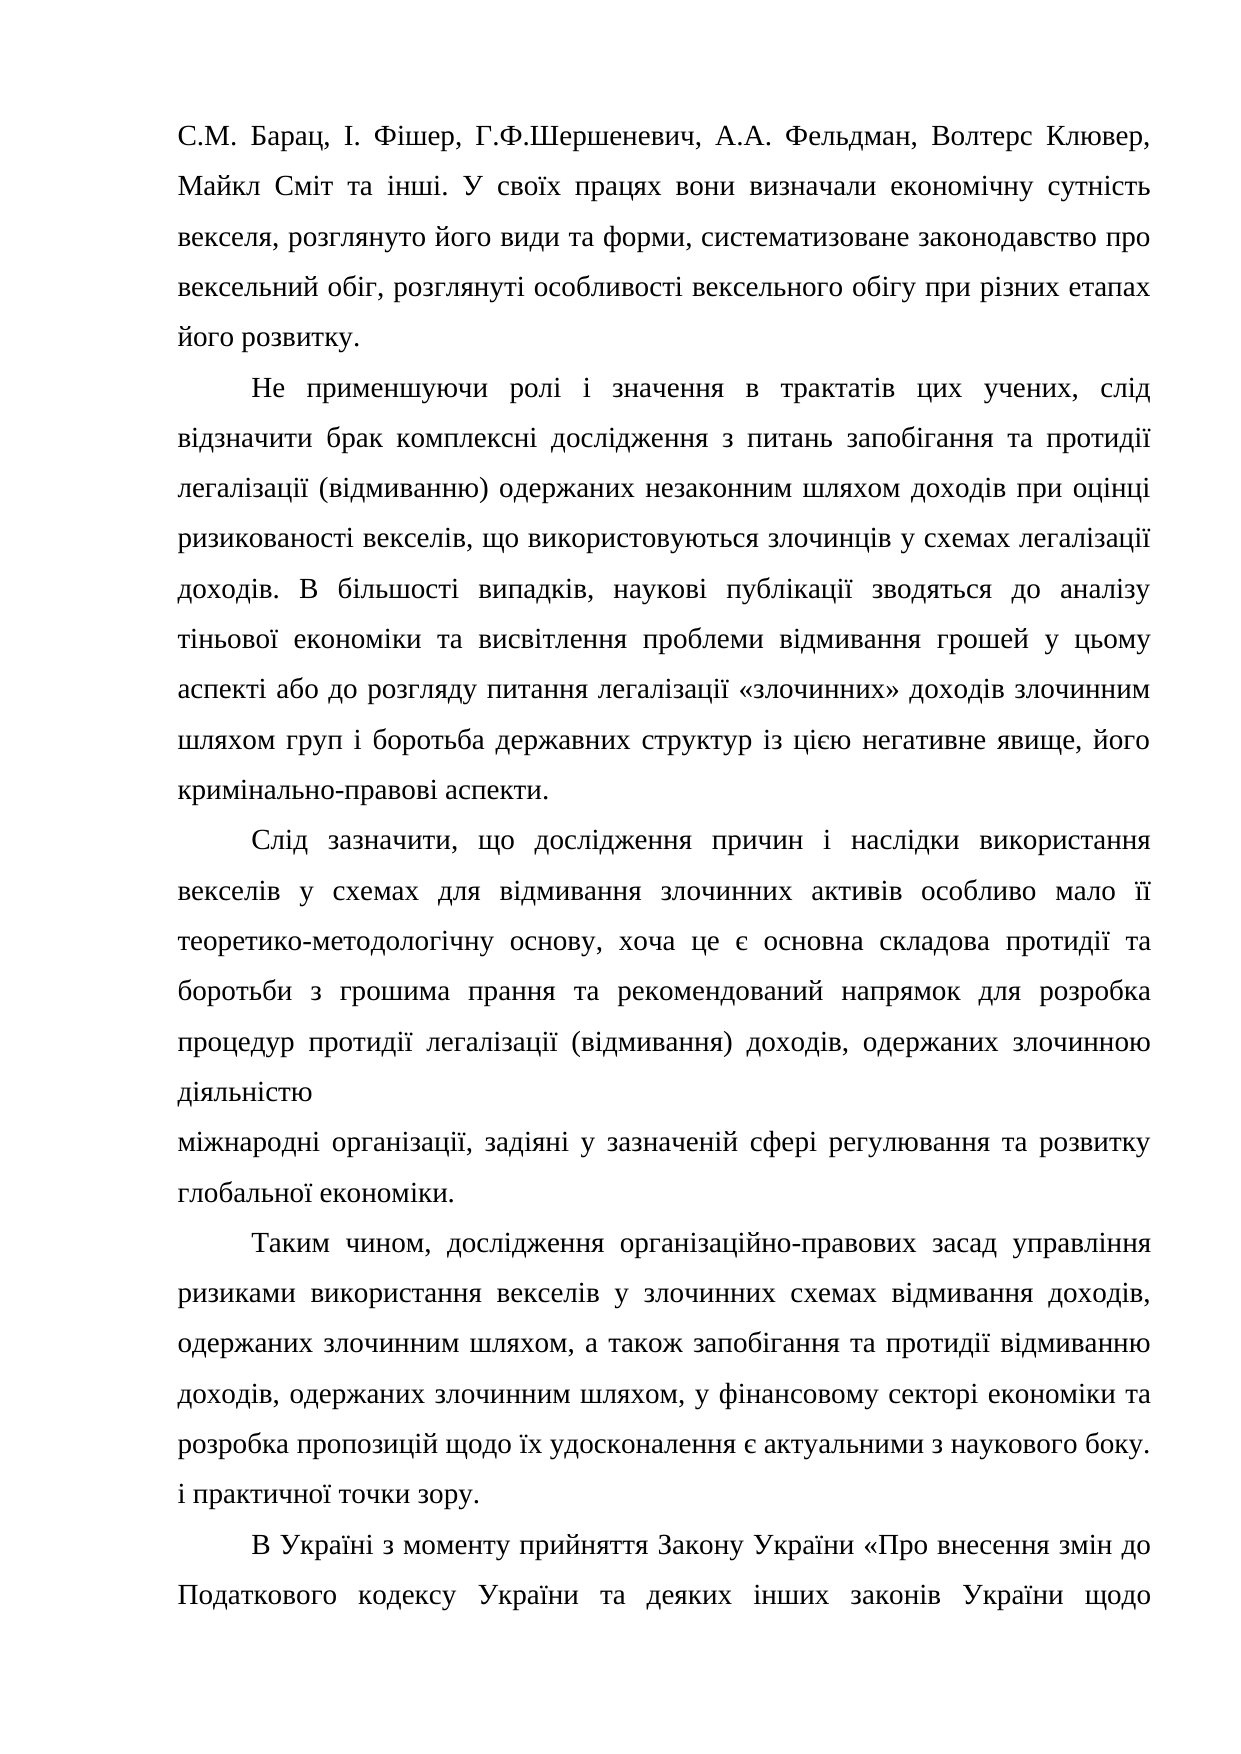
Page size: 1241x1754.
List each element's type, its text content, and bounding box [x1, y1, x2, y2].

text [177, 118, 1152, 353]
text Таким чином, дослідження організаційно-правових засад управління ризиками використання векселів у злочинних схемах відмивання доходів, одержаних злочинним шляхом, а також запобігання та протидії відмиванню доходів, одержаних злочинним шляхом, у фінансовому секторі економіки та розробка пропозицій щодо їх удосконалення є актуальними з наукового боку. і практичної точки зору. [177, 1225, 1152, 1510]
text міжнародні організації, задіяні у зазначеній сфері регулювання та розвитку глобальної економіки. [177, 1124, 1152, 1208]
text Не применшуючи ролі і значення в трактатів цих учених, слід відзначити брак комплексні дослідження з питань запобігання та протидії легалізації (відмиванню) одержаних незаконним шляхом доходів при оцінці ризикованості векселів, що використовуються злочинців у схемах легалізації доходів. В більшості випадків, наукові публікації зводяться до аналізу тіньової економіки та висвітлення проблеми відмивання грошей у цьому аспекті або до розгляду питання легалізації «злочинних» доходів злочинним шляхом груп і боротьба державних структур із цією негативне явище, його кримінально-правові аспекти. [177, 370, 1152, 806]
text Слід зазначити, що дослідження причин і наслідки використання векселів у схемах для відмивання злочинних активів особливо мало її теоретико-методологічну основу, хоча це є основна складова протидії та боротьби з грошима прання та рекомендований напрямок для розробка процедур протидії легалізації (відмивання) доходів, одержаних злочинною діяльністю [177, 822, 1152, 1108]
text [177, 1527, 1152, 1611]
